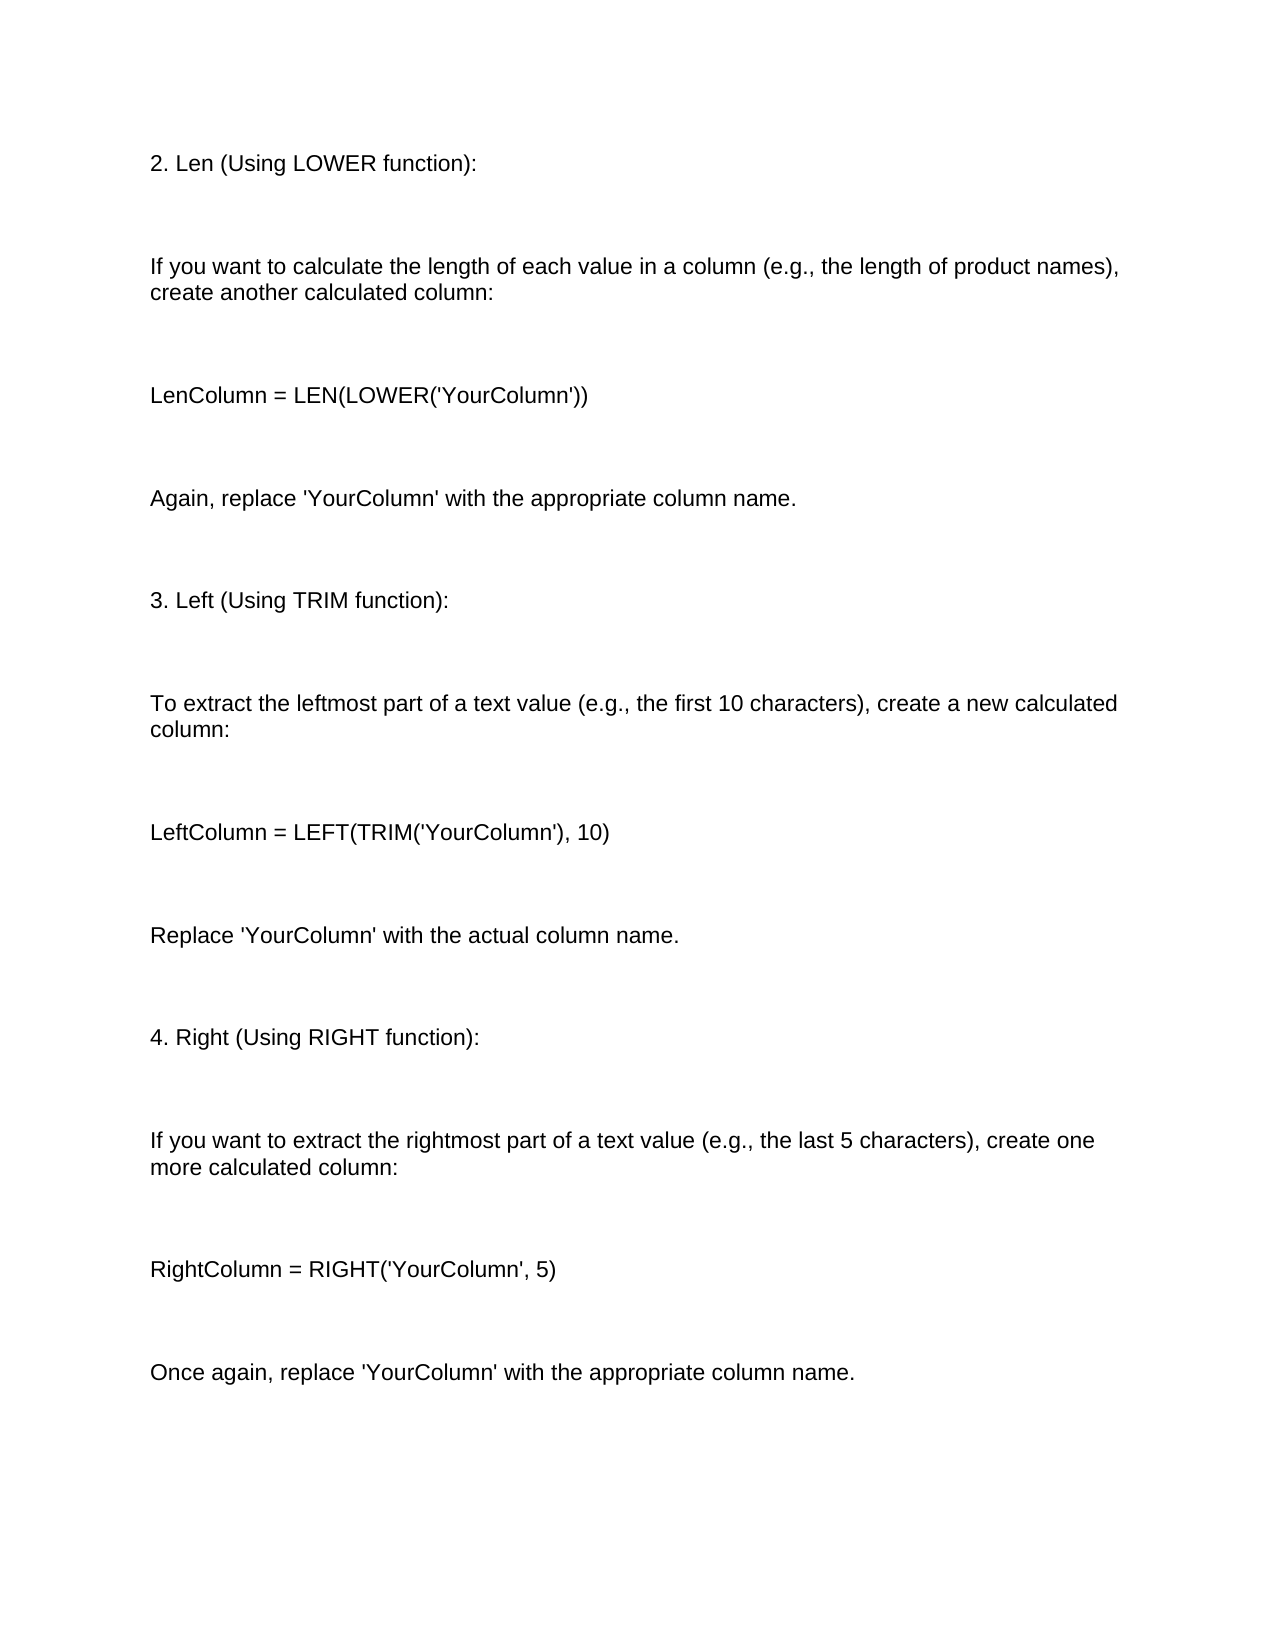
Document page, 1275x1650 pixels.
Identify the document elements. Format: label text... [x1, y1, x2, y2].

text 2. Len (Using LOWER function): [150, 150, 1125, 176]
text Replace 'YourColumn' with the actual column name. [150, 922, 1125, 948]
text RightColumn = RIGHT('YourColumn', 5) [150, 1256, 1125, 1282]
text If you want to calculate the length of each value in a column (e.g., the length of product names), create another calculated column: [150, 253, 1125, 305]
text Once again, replace 'YourColumn' with the appropriate column name. [150, 1359, 1125, 1385]
text LenColumn = LEN(LOWER('YourColumn')) [150, 382, 1125, 408]
text If you want to extract the rightmost part of a text value (e.g., the last 5 characters), create one more calculated column: [150, 1127, 1125, 1180]
text 3. Left (Using TRIM function): [150, 587, 1125, 613]
text LeftColumn = LEFT(TRIM('YourColumn'), 10) [150, 819, 1125, 845]
text 4. Right (Using RIGHT function): [150, 1024, 1125, 1051]
text To extract the leftmost part of a text value (e.g., the first 10 characters), create a new calculated column: [150, 690, 1125, 743]
text Again, replace 'YourColumn' with the appropriate column name. [150, 484, 1125, 511]
